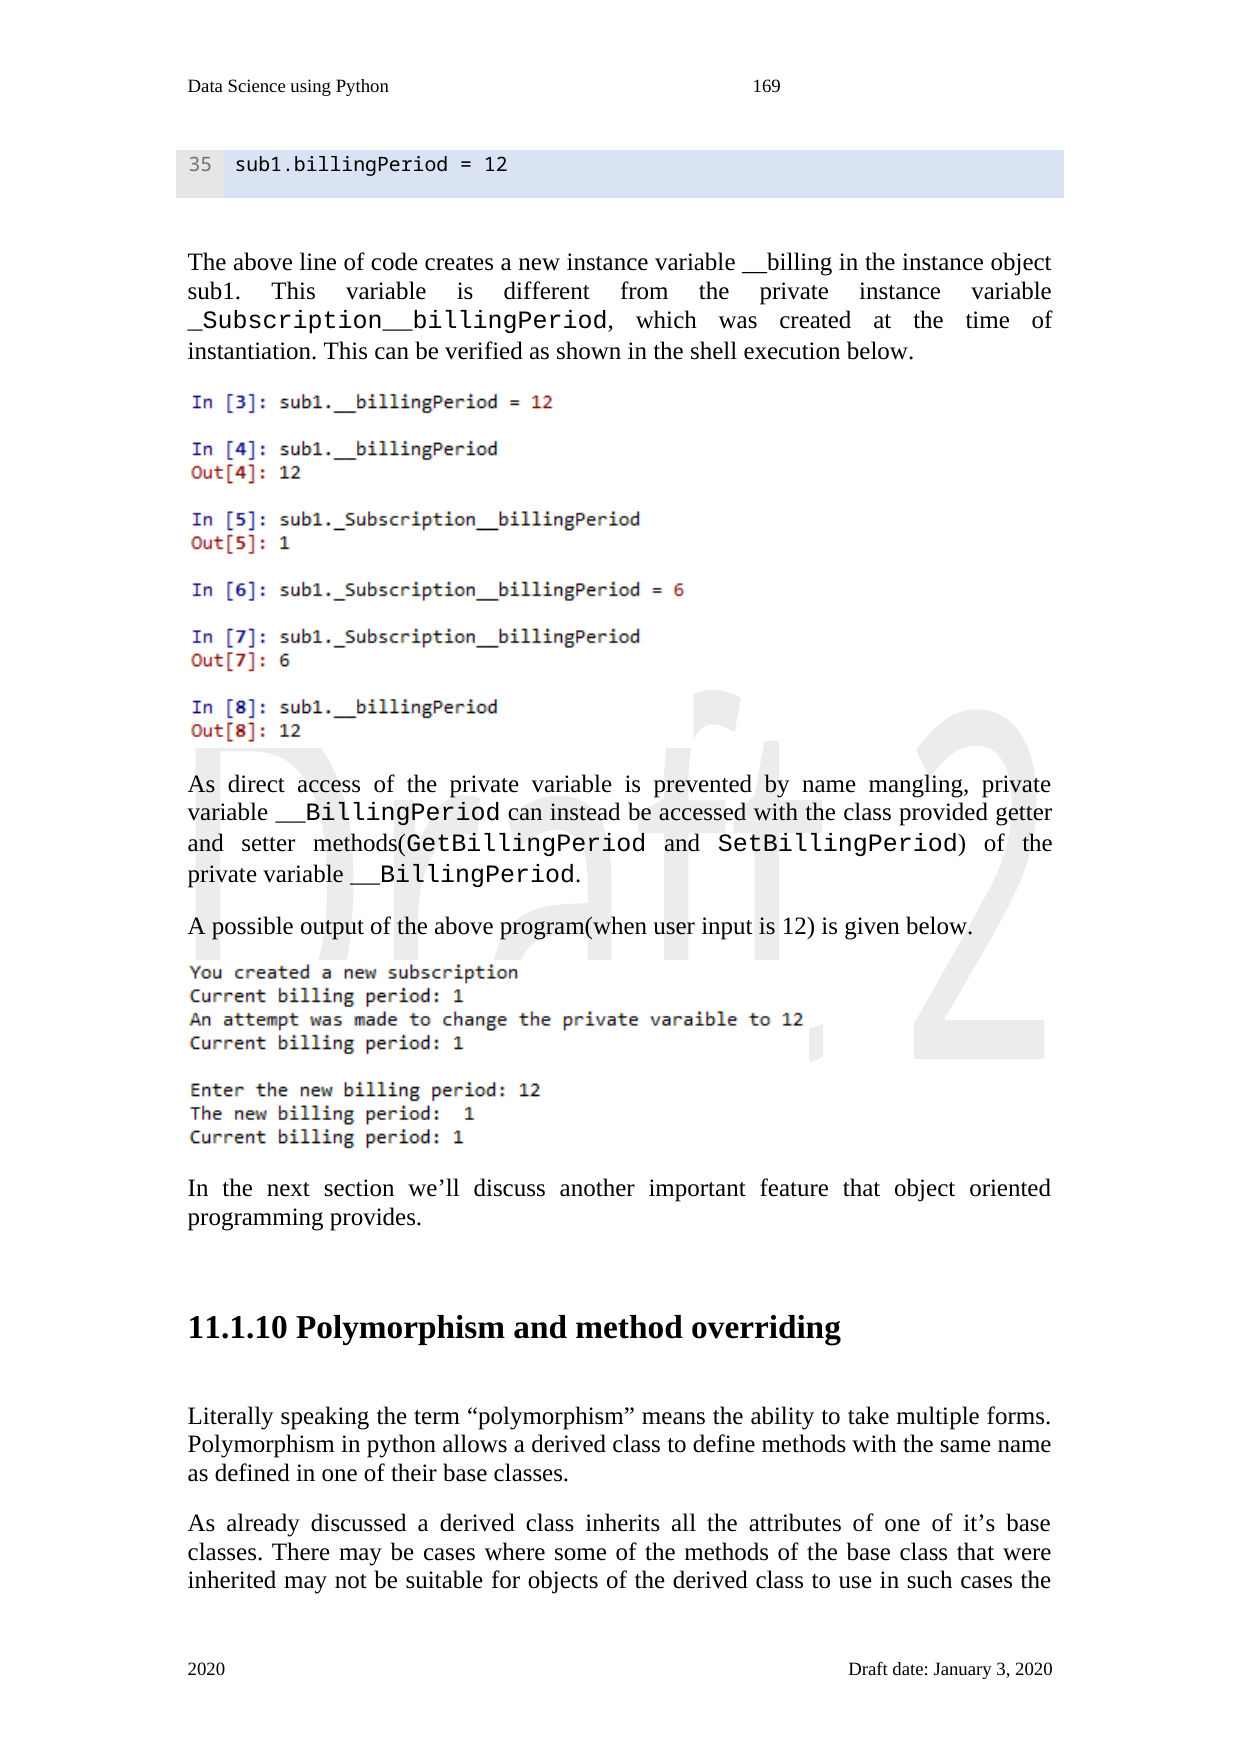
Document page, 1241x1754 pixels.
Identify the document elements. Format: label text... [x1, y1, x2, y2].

list Literally speaking the term “polymorphism” means the ability to take multiple forms. Polymorphism in python allows a derived class to define methods with the same name as defined in one of their base classes. [187, 1401, 1053, 1487]
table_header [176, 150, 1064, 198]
list The above line of code creates a new instance variable __billing in the instance object sub1. This variable is different from the private instance variable _Subscription__billingPeriod, which was created at the time of instantiation. This can be verified as shown in the shell execution below. [187, 247, 1053, 364]
picture [187, 960, 810, 1153]
list As direct access of the private variable is prevented by name mangling, private variable __BillingPeriod can instead be accessed with the class provided getter and setter methods(GetBillingPeriod and SetBillingPeriod) of the private variable __BillingPeriod. [187, 769, 1053, 890]
list A possible output of the above program(when user input is 12) is given below. [187, 911, 1053, 939]
list In the next section we’ll discuss another important feature that object oriented programming provides. [187, 1173, 1053, 1231]
subtitle Polymorphism and method overriding [187, 1307, 1053, 1346]
picture [187, 385, 694, 748]
